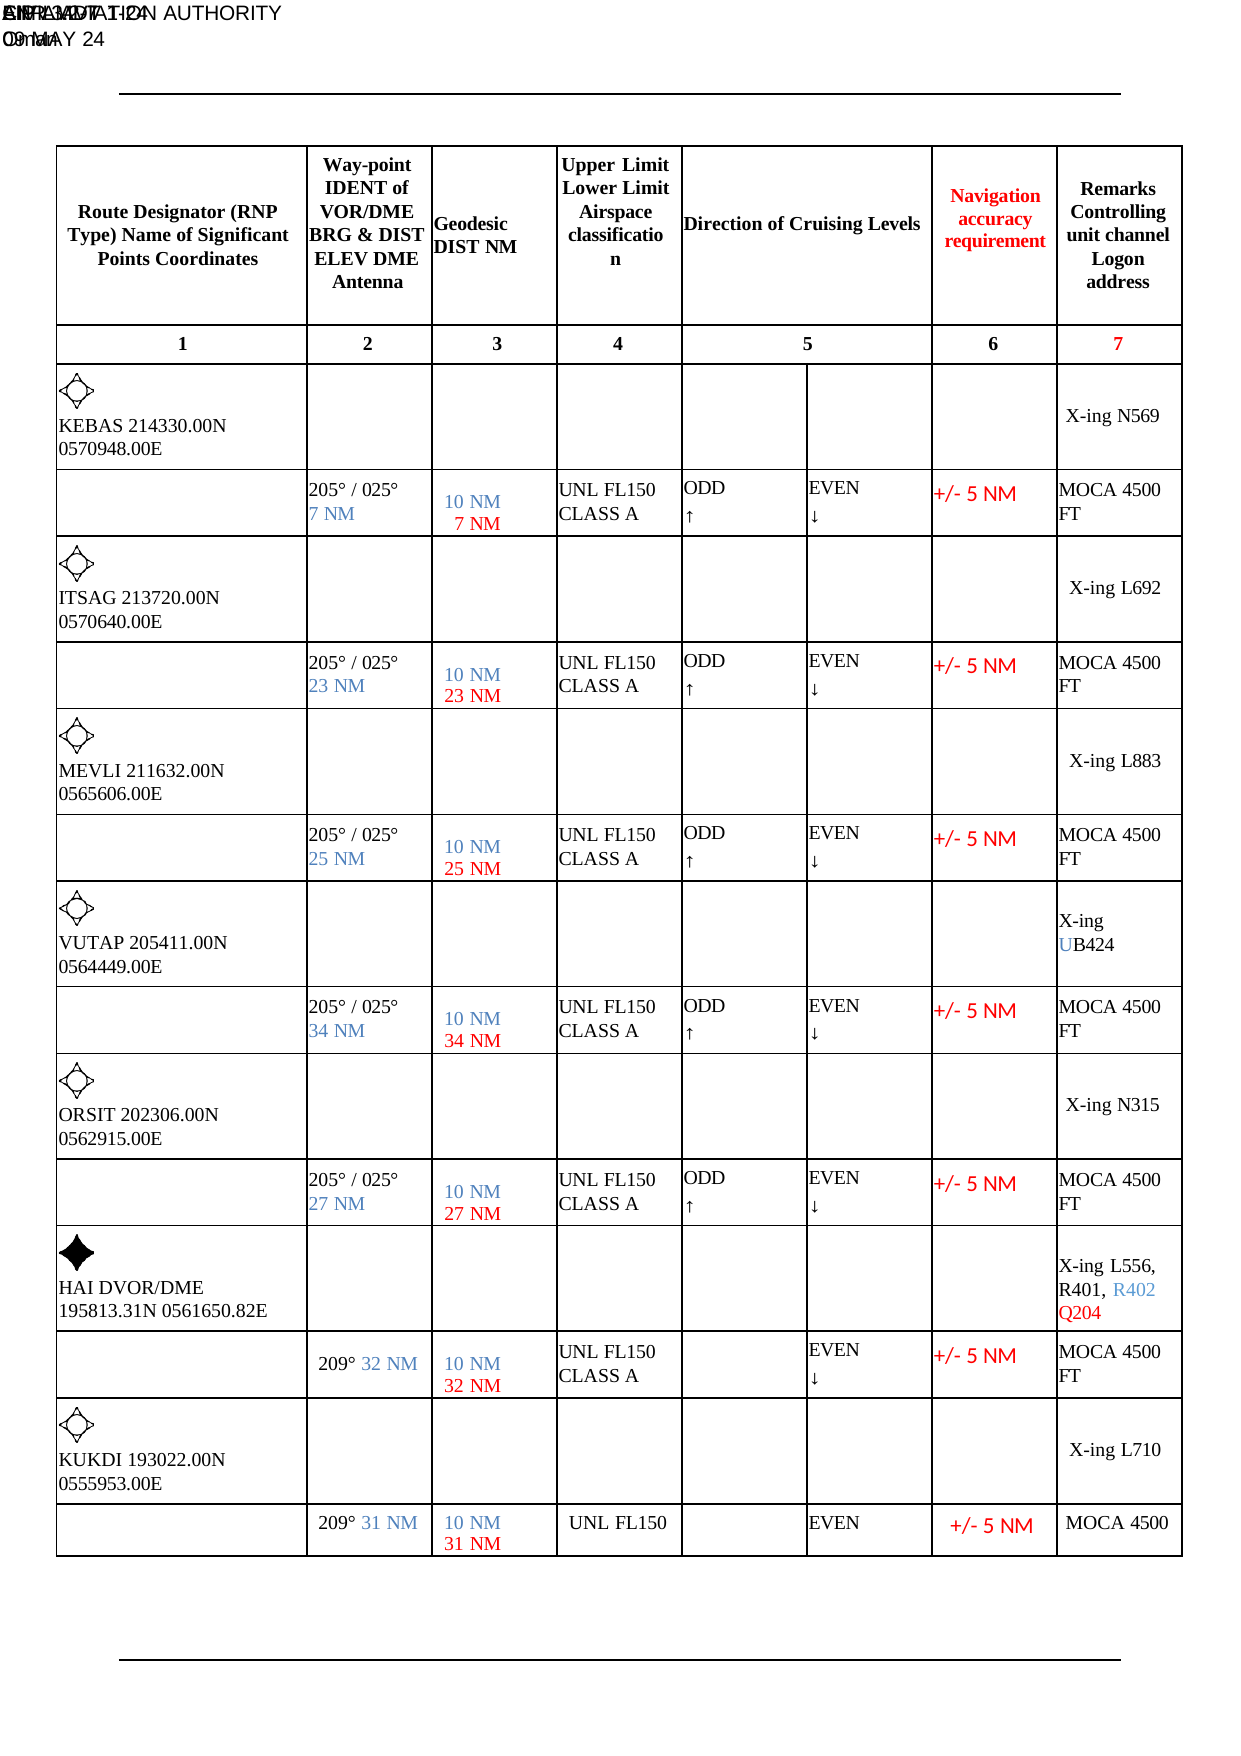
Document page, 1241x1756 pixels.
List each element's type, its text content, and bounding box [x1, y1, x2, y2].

table_cell [57, 1332, 306, 1397]
table_cell MOCA 4500 FT [1058, 643, 1181, 707]
table_cell UNL FL150 CLASS A [558, 470, 681, 535]
table_cell MOCA 4500 FT [1058, 987, 1181, 1052]
table_cell EVEN ↓ [808, 470, 931, 535]
table_header Route Designator (RNP Type) Name of Significant Points Coordinates [57, 147, 306, 324]
table_cell +/- 5 NM [933, 1332, 1056, 1397]
table_cell MEVLI 211632.00N 0565606.00E [57, 709, 306, 813]
table_cell X-ing UB424 [1058, 882, 1181, 986]
table_cell [308, 365, 431, 468]
table_cell [683, 709, 806, 813]
table_cell [683, 882, 806, 986]
table_cell [808, 709, 931, 813]
table_cell X-ing L692 [1058, 537, 1181, 641]
table_header Way-point IDENT of VOR/DME BRG & DIST ELEV DME Antenna [308, 147, 431, 324]
table_cell [558, 1054, 681, 1158]
table_cell [308, 1054, 431, 1158]
table_cell ODD ↑ [683, 815, 806, 880]
table_cell 205° / 025° 27 NM [308, 1160, 431, 1225]
table_cell [683, 537, 806, 641]
picture [58, 1234, 94, 1271]
table_cell [308, 1226, 431, 1330]
table_cell KEBAS 214330.00N 0570948.00E [57, 365, 306, 468]
table_cell [433, 709, 556, 813]
table_cell [558, 1399, 681, 1503]
table_cell [808, 882, 931, 986]
table_cell 10 NM 31 NM [433, 1505, 556, 1555]
table_cell UNL FL150 CLASS A [558, 987, 681, 1052]
table_cell [683, 1399, 806, 1503]
table_cell ITSAG 213720.00N 0570640.00E [57, 537, 306, 641]
table_cell 5 [683, 326, 931, 363]
table_cell [933, 537, 1056, 641]
table_cell ODD ↑ [683, 1160, 806, 1225]
table_cell EVEN ↓ [808, 1160, 931, 1225]
table_cell 205° / 025° 25 NM [308, 815, 431, 880]
table_cell +/- 5 NM [933, 1505, 1056, 1555]
table_cell 6 [933, 326, 1056, 363]
table_cell 10 NM 23 NM [433, 643, 556, 707]
picture [58, 890, 94, 926]
table_cell 10 NM 34 NM [433, 987, 556, 1052]
table_cell MOCA 4500 FT [1058, 470, 1181, 535]
table_cell [57, 987, 306, 1052]
table_cell X-ing L556, R401, R402 Q204 [1058, 1226, 1181, 1330]
table_cell [683, 1226, 806, 1330]
picture [58, 373, 94, 409]
table_cell +/- 5 NM [933, 470, 1056, 535]
table_cell [558, 1226, 681, 1330]
table_cell EVEN [808, 1505, 931, 1555]
table_cell X-ing N315 [1058, 1054, 1181, 1158]
table_cell [808, 1226, 931, 1330]
table_cell [308, 882, 431, 986]
table_cell [933, 365, 1056, 468]
table_cell [57, 643, 306, 707]
table_cell [57, 1505, 306, 1555]
table_cell [308, 1399, 431, 1503]
table_cell [433, 882, 556, 986]
table_cell 10 NM 7 NM [433, 470, 556, 535]
table_cell [683, 1054, 806, 1158]
table_header Remarks Controlling unit channel Logon address [1058, 147, 1181, 324]
table_cell [683, 1505, 806, 1555]
table_cell 209° 32 NM [308, 1332, 431, 1397]
table_cell [808, 1054, 931, 1158]
table_cell [558, 882, 681, 986]
table_cell [433, 1054, 556, 1158]
table_cell UNL FL150 CLASS A [558, 643, 681, 707]
table_cell [683, 365, 806, 468]
table_cell [433, 537, 556, 641]
table_cell EVEN ↓ [808, 987, 931, 1052]
table_cell ODD ↑ [683, 987, 806, 1052]
table_cell [558, 537, 681, 641]
table_cell [933, 1399, 1056, 1503]
table_cell KUKDI 193022.00N 0555953.00E [57, 1399, 306, 1503]
table_cell UNL FL150 CLASS A [558, 1332, 681, 1397]
table_cell +/- 5 NM [933, 643, 1056, 707]
picture [58, 1407, 94, 1443]
table_cell 205° / 025° 7 NM [308, 470, 431, 535]
table_cell ORSIT 202306.00N 0562915.00E [57, 1054, 306, 1158]
table_cell [808, 365, 931, 468]
table_cell X-ing N569 [1058, 365, 1181, 468]
table_cell X-ing L710 [1058, 1399, 1181, 1503]
table_header Navigation accuracy requirement [933, 147, 1056, 324]
table_cell +/- 5 NM [933, 987, 1056, 1052]
table_cell MOCA 4500 FT [1058, 815, 1181, 880]
table_header Geodesic DIST NM [433, 147, 556, 324]
table_cell [57, 815, 306, 880]
picture [58, 1062, 94, 1099]
table_cell UNL FL150 [558, 1505, 681, 1555]
table_cell [558, 365, 681, 468]
picture [58, 545, 94, 582]
table_cell [808, 1399, 931, 1503]
table_cell 3 [433, 326, 556, 363]
table_cell ODD ↑ [683, 643, 806, 707]
table_cell [57, 470, 306, 535]
table_cell [308, 537, 431, 641]
table_cell MOCA 4500 FT [1058, 1160, 1181, 1225]
table_cell ODD ↑ [683, 470, 806, 535]
table_cell [933, 1226, 1056, 1330]
table_cell VUTAP 205411.00N 0564449.00E [57, 882, 306, 986]
table_cell 209° 31 NM [308, 1505, 431, 1555]
table_cell EVEN ↓ [808, 643, 931, 707]
table_cell 10 NM 25 NM [433, 815, 556, 880]
table_cell [933, 709, 1056, 813]
table_cell 1 [57, 326, 306, 363]
table_cell X-ing L883 [1058, 709, 1181, 813]
table_cell 10 NM 27 NM [433, 1160, 556, 1225]
table_header Direction of Cruising Levels [683, 147, 931, 324]
table_cell [57, 1160, 306, 1225]
table_cell [683, 1332, 806, 1397]
table_header Upper Limit Lower Limit Airspace classificatio n [558, 147, 681, 324]
table_cell [558, 709, 681, 813]
table_cell [433, 365, 556, 468]
table_cell [808, 537, 931, 641]
table_cell 10 NM 32 NM [433, 1332, 556, 1397]
table_cell 2 [308, 326, 431, 363]
table_cell [933, 1054, 1056, 1158]
table_cell [433, 1399, 556, 1503]
table_cell UNL FL150 CLASS A [558, 815, 681, 880]
table_cell +/- 5 NM [933, 1160, 1056, 1225]
table_cell 205° / 025° 23 NM [308, 643, 431, 707]
table_cell EVEN ↓ [808, 1332, 931, 1397]
table_cell MOCA 4500 [1058, 1505, 1181, 1555]
table_cell [308, 709, 431, 813]
table_cell UNL FL150 CLASS A [558, 1160, 681, 1225]
table_cell 205° / 025° 34 NM [308, 987, 431, 1052]
table_cell [433, 1226, 556, 1330]
table_cell [933, 882, 1056, 986]
table_cell +/- 5 NM [933, 815, 1056, 880]
picture [58, 717, 94, 754]
table_cell MOCA 4500 FT [1058, 1332, 1181, 1397]
table_cell EVEN ↓ [808, 815, 931, 880]
table_cell HAI DVOR/DME 195813.31N 0561650.82E [57, 1226, 306, 1330]
table_cell 4 [558, 326, 681, 363]
table_cell 7 [1058, 326, 1181, 363]
